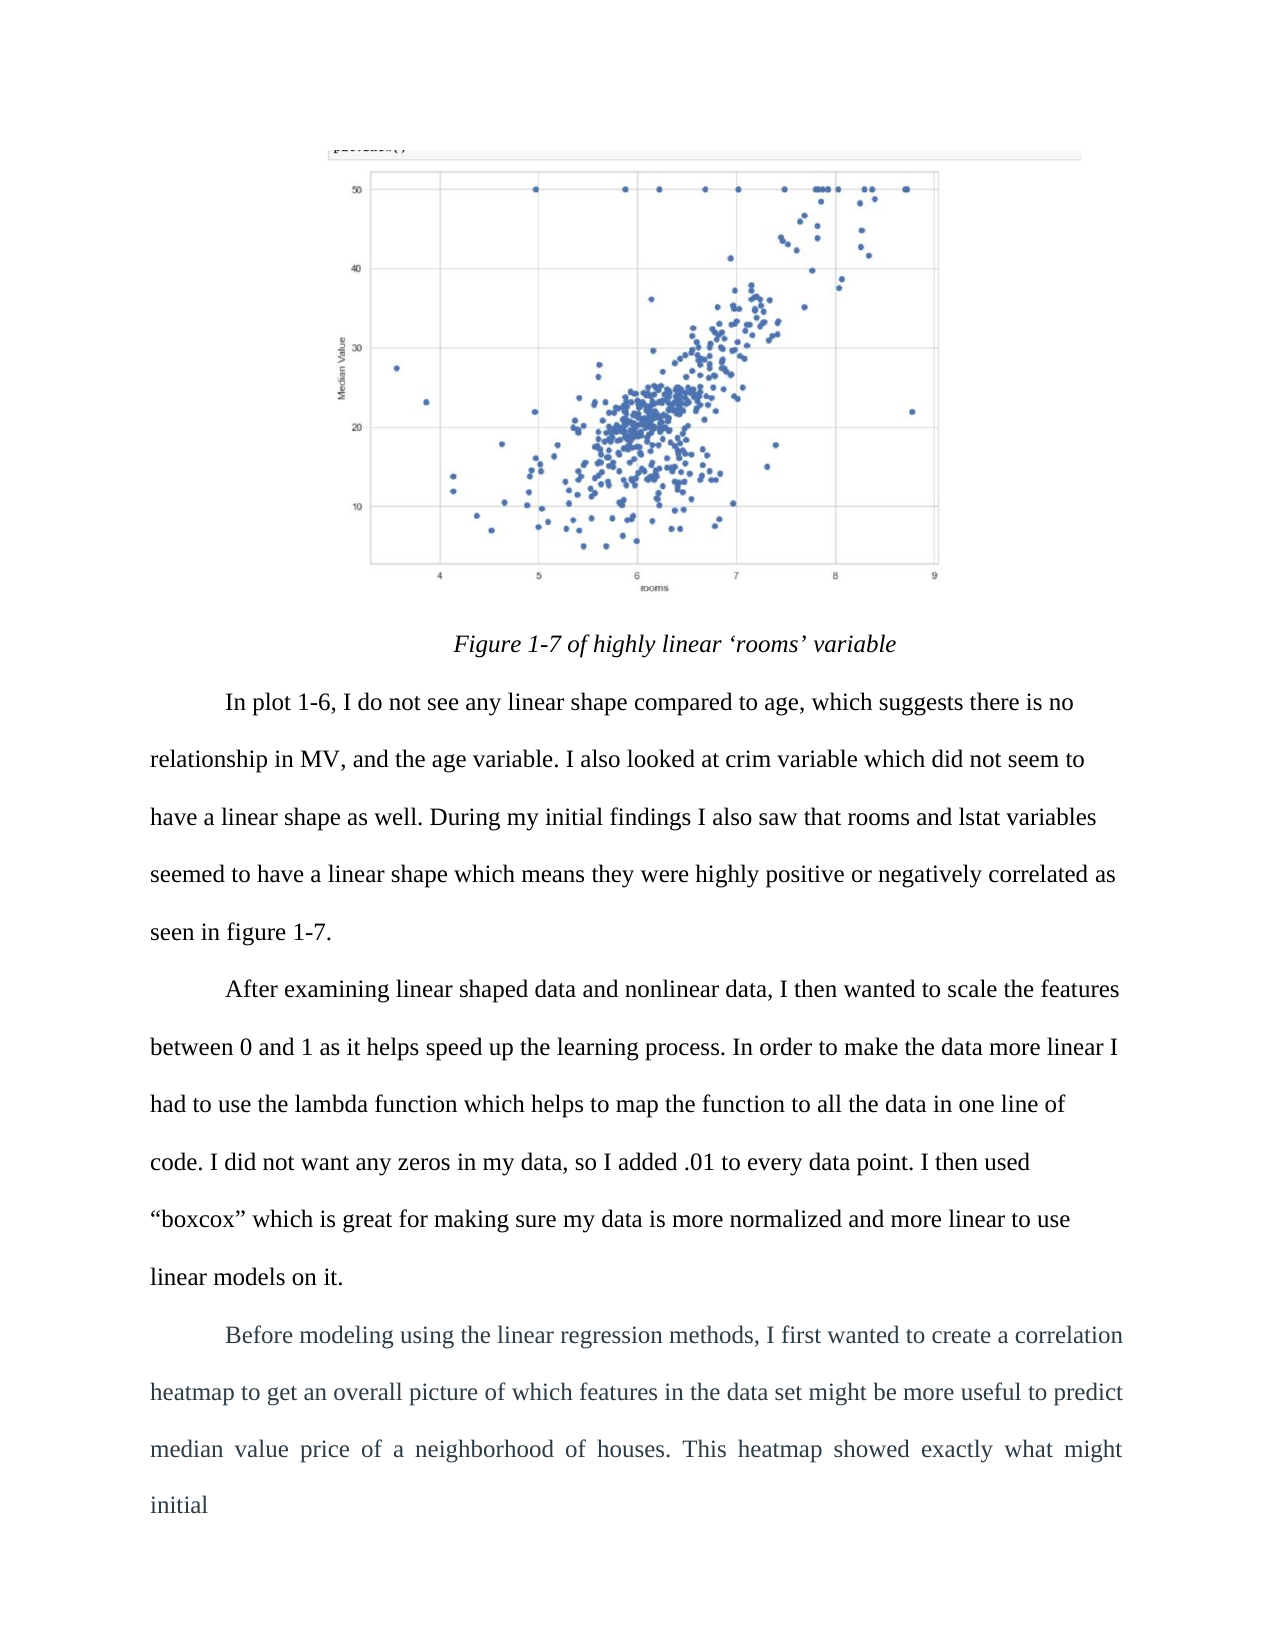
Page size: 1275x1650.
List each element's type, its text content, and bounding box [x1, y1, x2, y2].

picture [323, 150, 1082, 594]
text In plot 1-6, I do not see any linear shape compared to age, which suggests there is no relationship in MV, and the age variable. I also looked at crim variable which did not seem to have a linear shape as well. During my initial findings I also saw that rooms and lstat variables seemed to have a linear shape which means they were highly positive or negatively correlated as seen in figure 1-7. [150, 687, 1117, 946]
text Figure 1-7 of highly linear ‘rooms’ variable [453, 629, 1210, 658]
text Before modeling using the linear regression methods, I first wanted to create a correlation heatmap to get an overall picture of which features in the data set might be more useful to predict median value price of a neighborhood of houses. This heatmap showed exactly what might initial [150, 1320, 1124, 1519]
text After examining linear shaped data and nonlinear data, I then wanted to scale the features between 0 and 1 as it helps speed up the learning process. In order to make the data more linear I had to use the lambda function which helps to map the function to all the data in one line of code. I did not want any zeros in my data, so I added .01 to every data point. I then used “boxcox” which is great for making sure my data is more normalized and more linear to use linear models on it. [150, 974, 1122, 1291]
